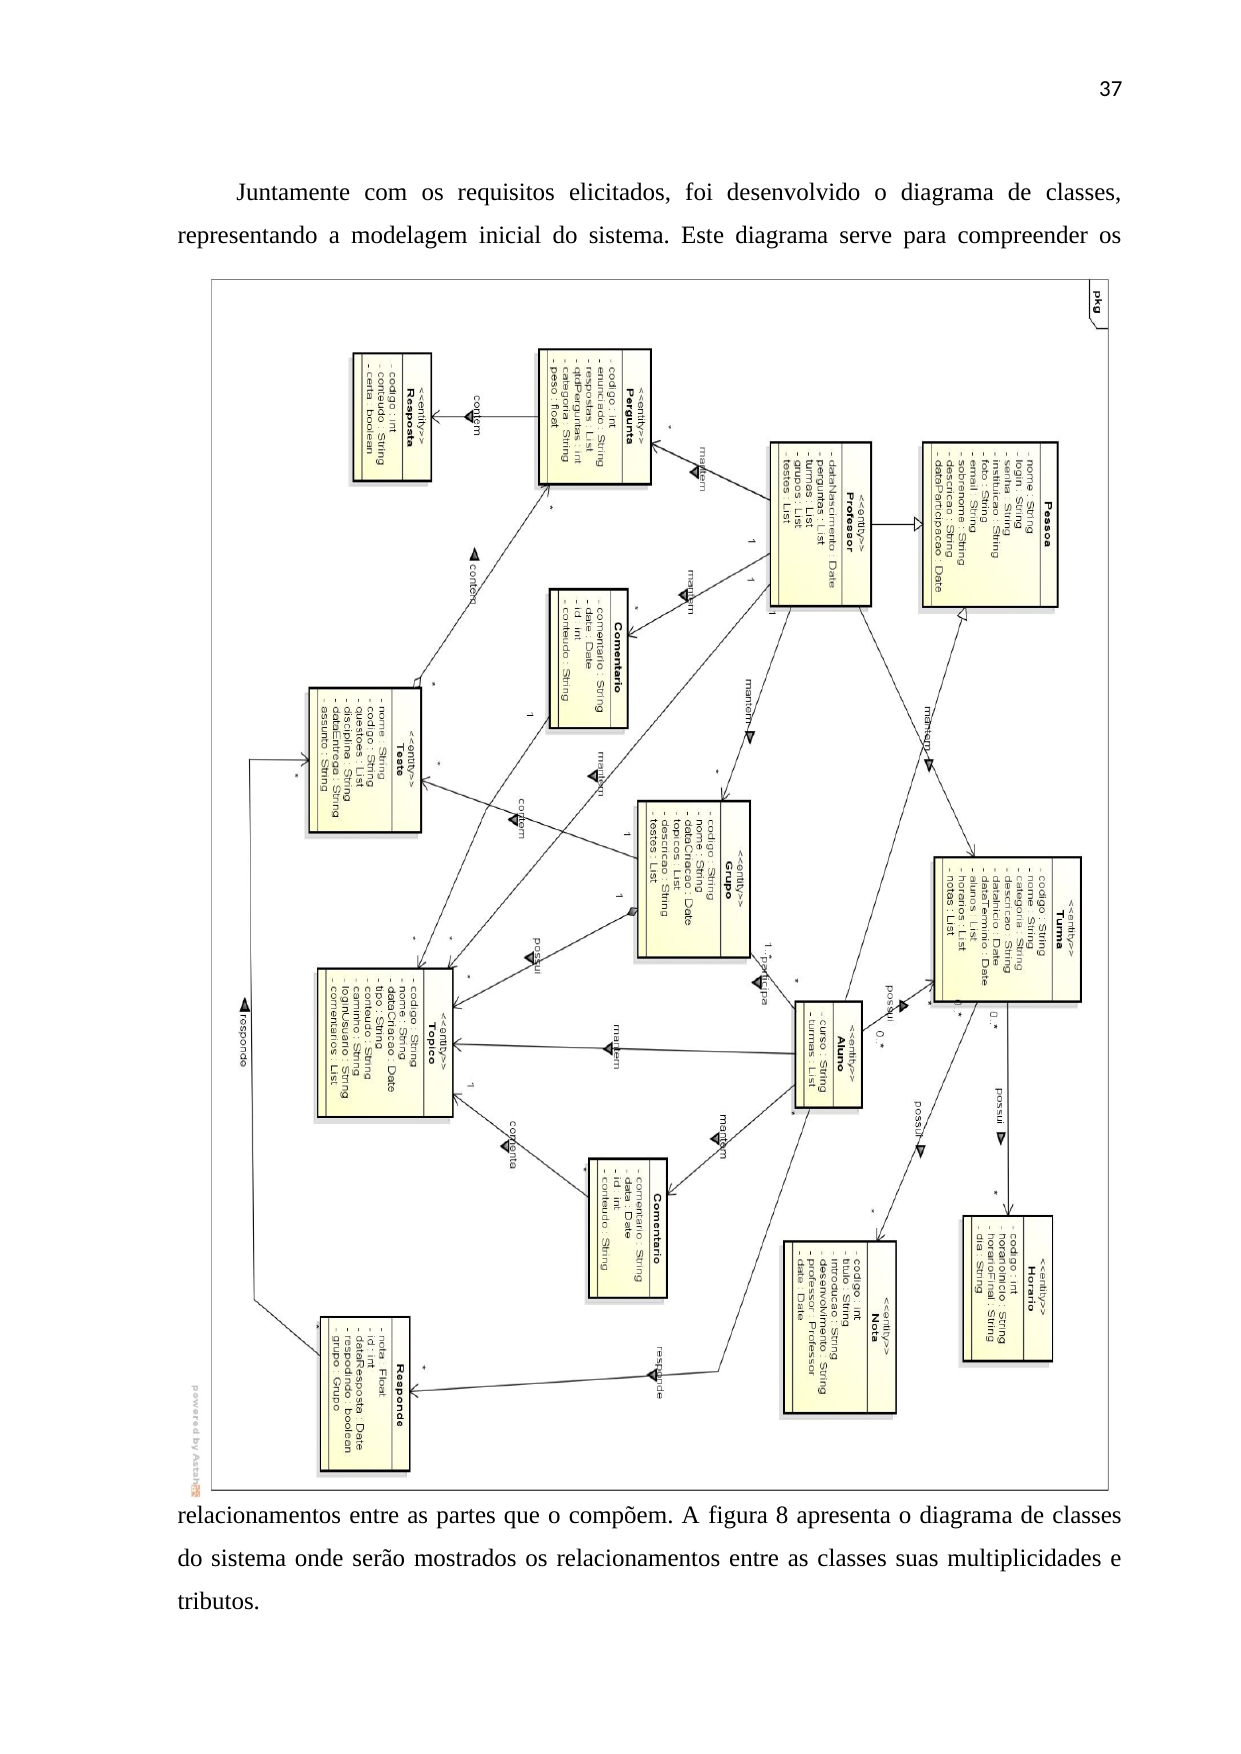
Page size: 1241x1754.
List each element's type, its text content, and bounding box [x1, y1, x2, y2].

picture [190, 270, 1115, 1500]
